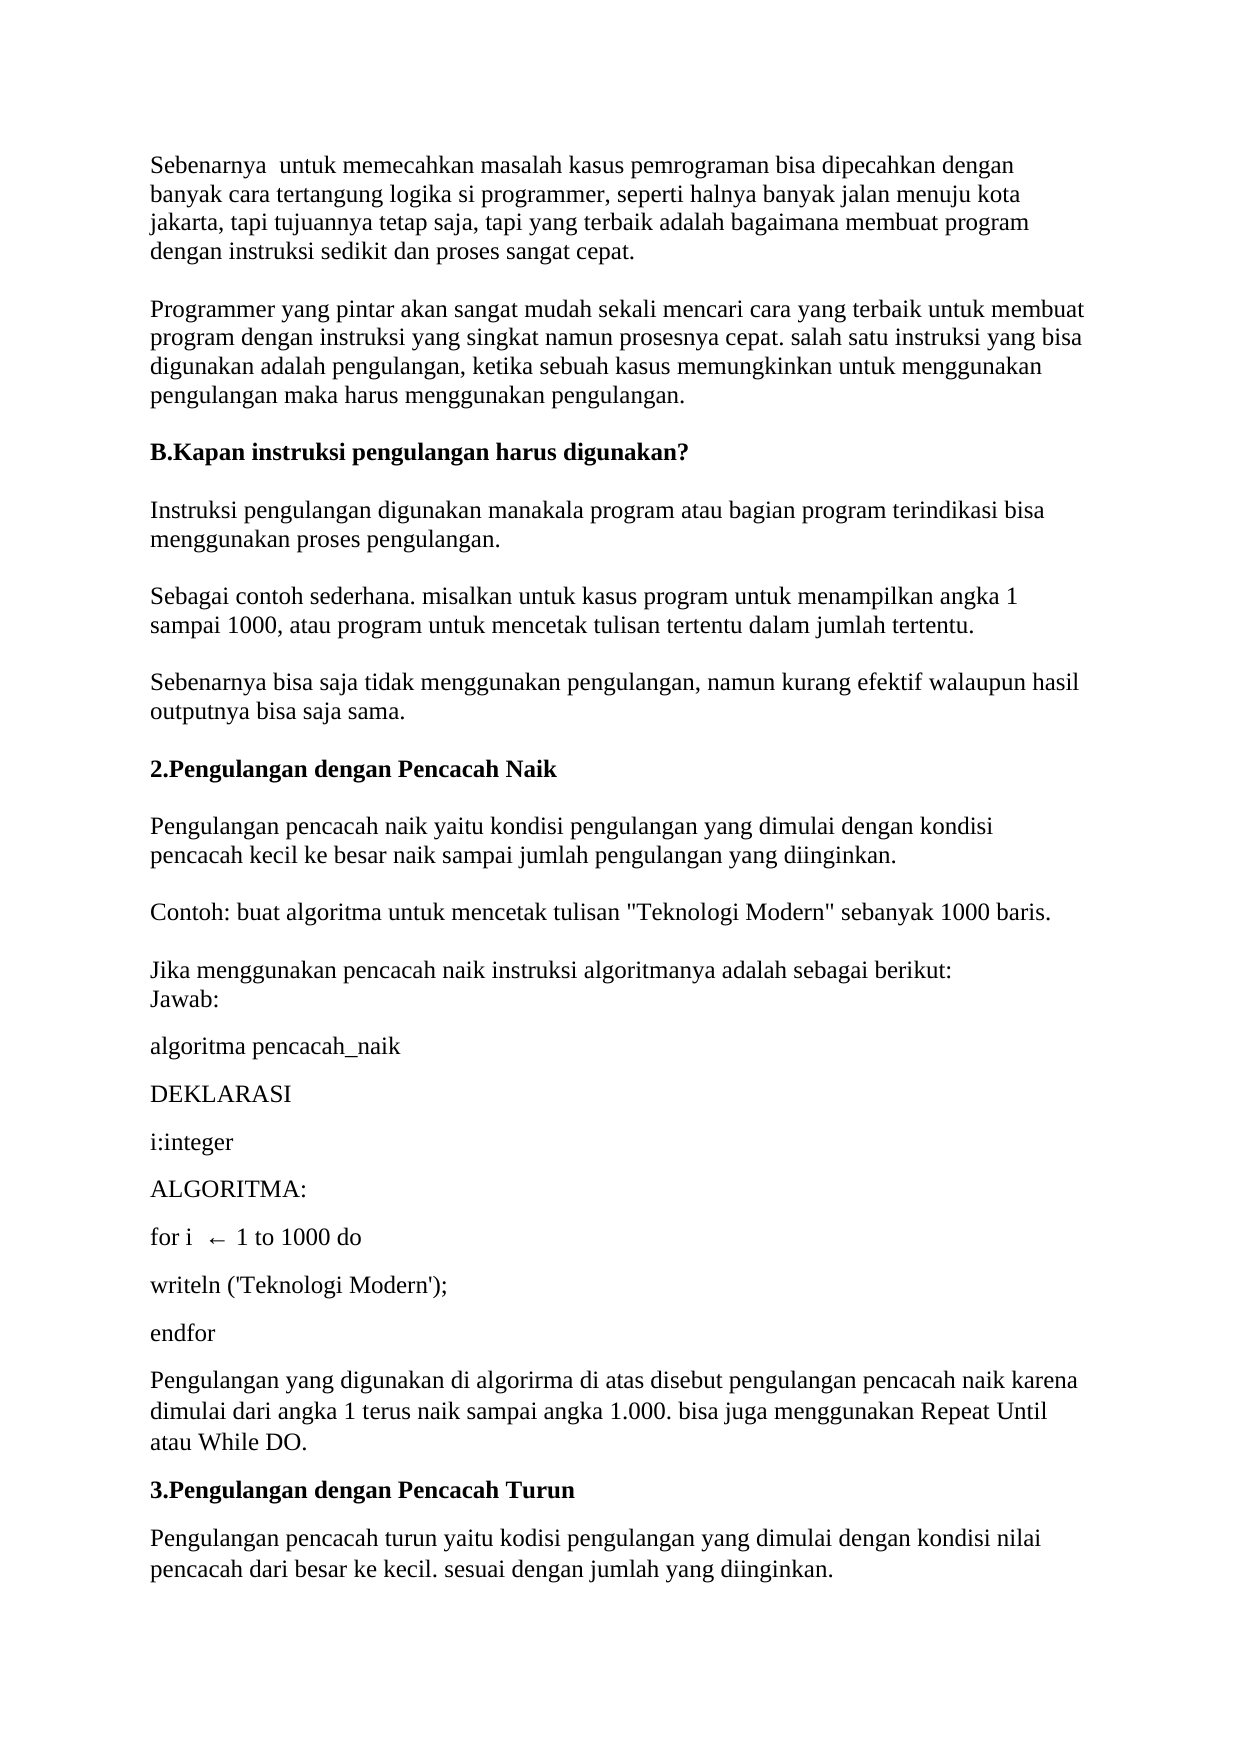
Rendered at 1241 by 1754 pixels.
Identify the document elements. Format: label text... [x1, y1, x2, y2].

text Sebenarnya untuk memecahkan masalah kasus pemrograman bisa dipecahkan dengan banyak cara tertangung logika si programmer, seperti halnya banyak jalan menuju kota jakarta, tapi tujuannya tetap saja, tapi yang terbaik adalah bagaimana membuat program dengan instruksi sedikit dan proses sangat cepat. [150, 150, 1090, 265]
text Programmer yang pintar akan sangat mudah sekali mencari cara yang terbaik untuk membuat program dengan instruksi yang singkat namun prosesnya cepat. salah satu instruksi yang bisa digunakan adalah pengulangan, ketika sebuah kasus memungkinkan untuk menggunakan pengulangan maka harus menggunakan pengulangan. [150, 294, 1090, 409]
text algoritma pencacah_naik [150, 1031, 1090, 1060]
text Pengulangan pencacah naik yaitu kondisi pengulangan yang dimulai dengan kondisi pencacah kecil ke besar naik sampai jumlah pengulangan yang diinginkan. [150, 811, 1090, 869]
text Instruksi pengulangan digunakan manakala program atau bagian program terindikasi bisa menggunakan proses pengulangan. [150, 495, 1090, 552]
text Jika menggunakan pencacah naik instruksi algoritmanya adalah sebagai berikut: [150, 955, 1090, 984]
text endfor [150, 1318, 1090, 1346]
text Sebagai contoh sederhana. misalkan untuk kasus program untuk menampilkan angka 1 sampai 1000, atau program untuk mencetak tulisan tertentu dalam jumlah tertentu. [150, 581, 1090, 639]
text DEKLARASI [150, 1079, 1090, 1108]
text writeln ('Teknologi Modern'); [150, 1270, 1090, 1299]
text 2.Pengulangan dengan Pencacah Naik [150, 754, 1090, 782]
text Jawab: [150, 984, 1090, 1012]
text Sebenarnya bisa saja tidak menggunakan pengulangan, namun kurang efektif walaupun hasil outputnya bisa saja sama. [150, 667, 1090, 725]
text 3.Pengulangan dengan Pencacah Turun [150, 1475, 1090, 1504]
text Pengulangan yang digunakan di algorirma di atas disebut pengulangan pencacah naik karena dimulai dari angka 1 terus naik sampai angka 1.000. bisa juga menggunakan Repeat Until atau While DO. [150, 1365, 1090, 1456]
text i:integer [150, 1127, 1090, 1156]
text ALGORITMA: [150, 1174, 1090, 1203]
text B.Kapan instruksi pengulangan harus digunakan? [150, 437, 1090, 466]
text for i ← 1 to 1000 do [150, 1222, 1090, 1251]
text Contoh: buat algoritma untuk mencetak tulisan "Teknologi Modern" sebanyak 1000 baris. [150, 897, 1090, 926]
text Pengulangan pencacah turun yaitu kodisi pengulangan yang dimulai dengan kondisi nilai pencacah dari besar ke kecil. sesuai dengan jumlah yang diinginkan. [150, 1523, 1090, 1583]
